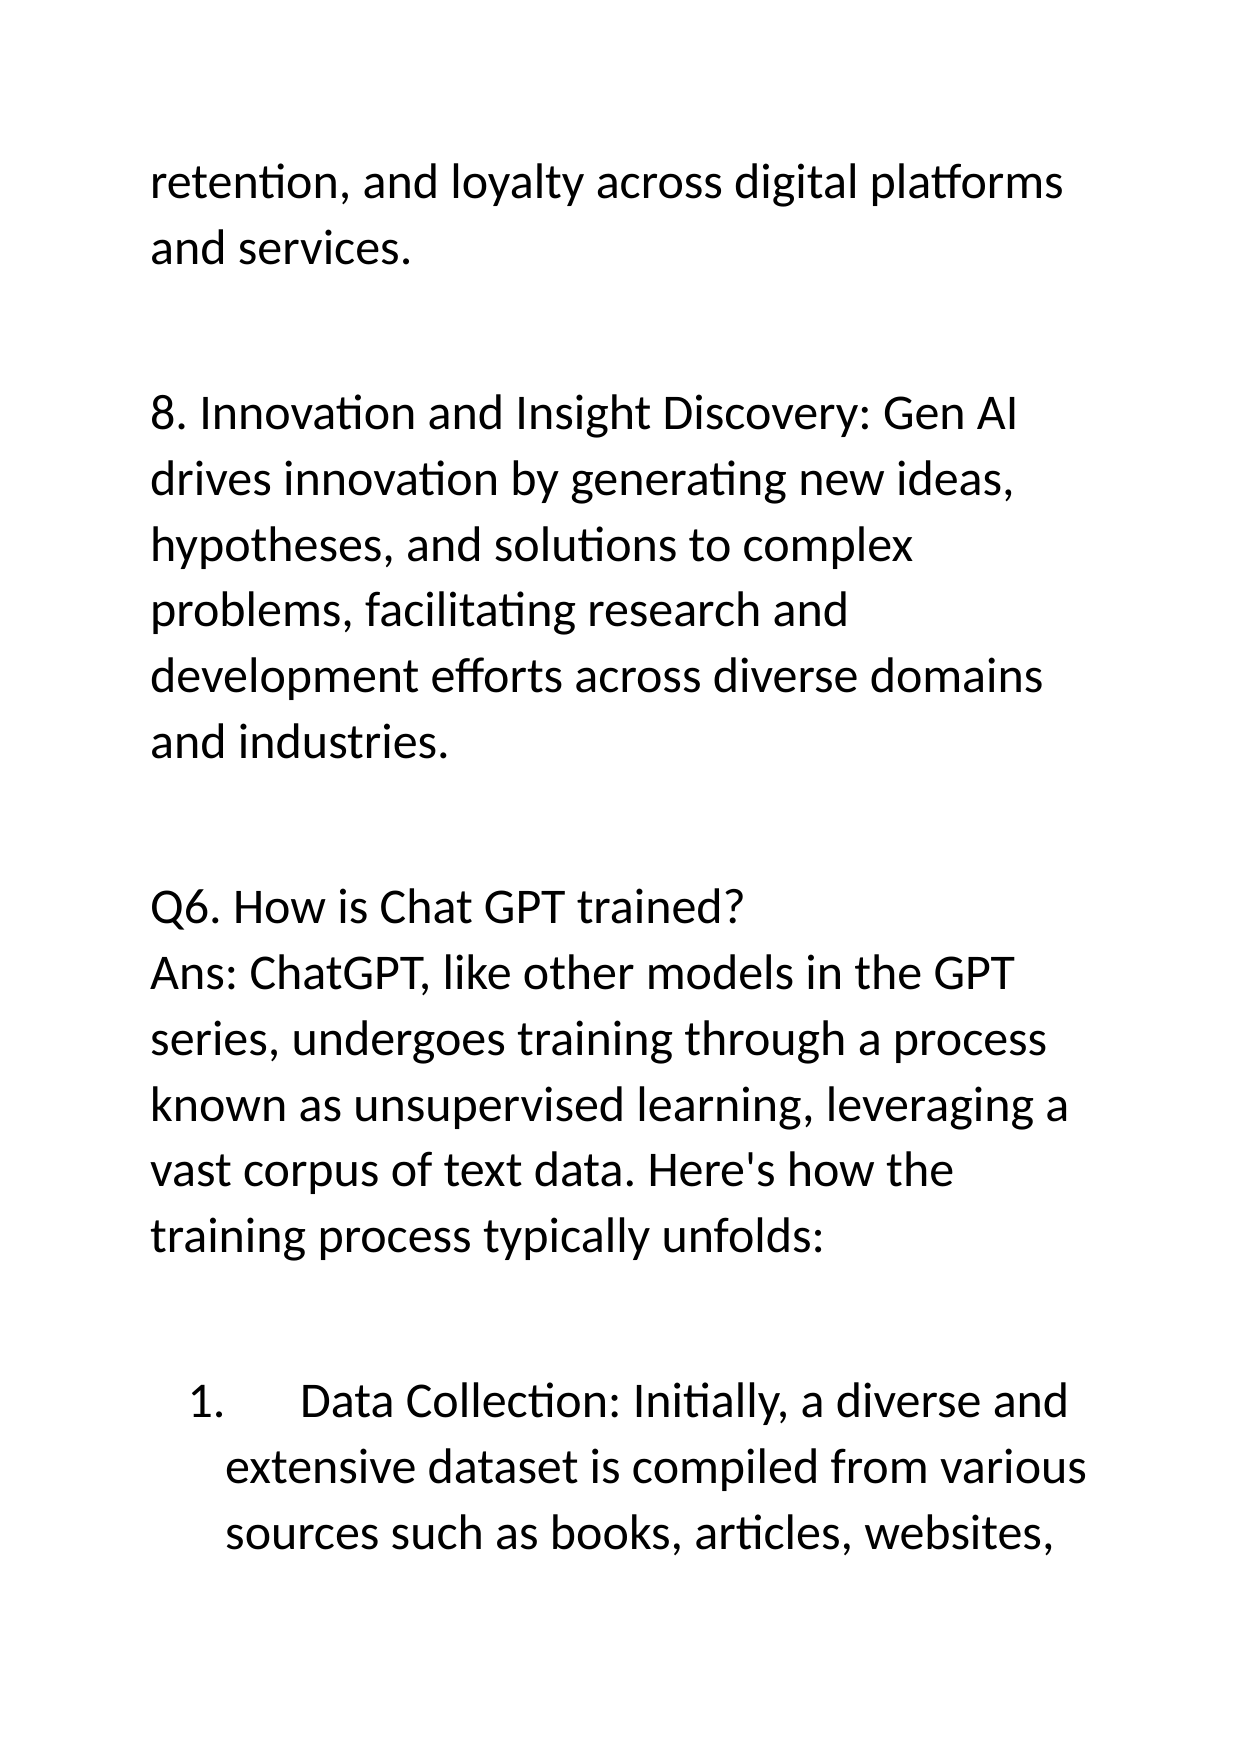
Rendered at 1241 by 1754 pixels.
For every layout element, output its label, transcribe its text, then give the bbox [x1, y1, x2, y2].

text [150, 150, 1090, 277]
text 8. Innovation and Insight Discovery: Gen AI drives innovation by generating new ideas, hypotheses, and solutions to complex problems, facilitating research and development efforts across diverse domains and industries. [150, 381, 1090, 771]
text Q6. How is Chat GPT trained? Ans: ChatGPT, like other models in the GPT series, undergoes training through a process known as unsupervised learning, leveraging a vast corpus of text data. Here's how the training process typically unfolds: [150, 875, 1090, 1265]
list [187, 1369, 1090, 1562]
